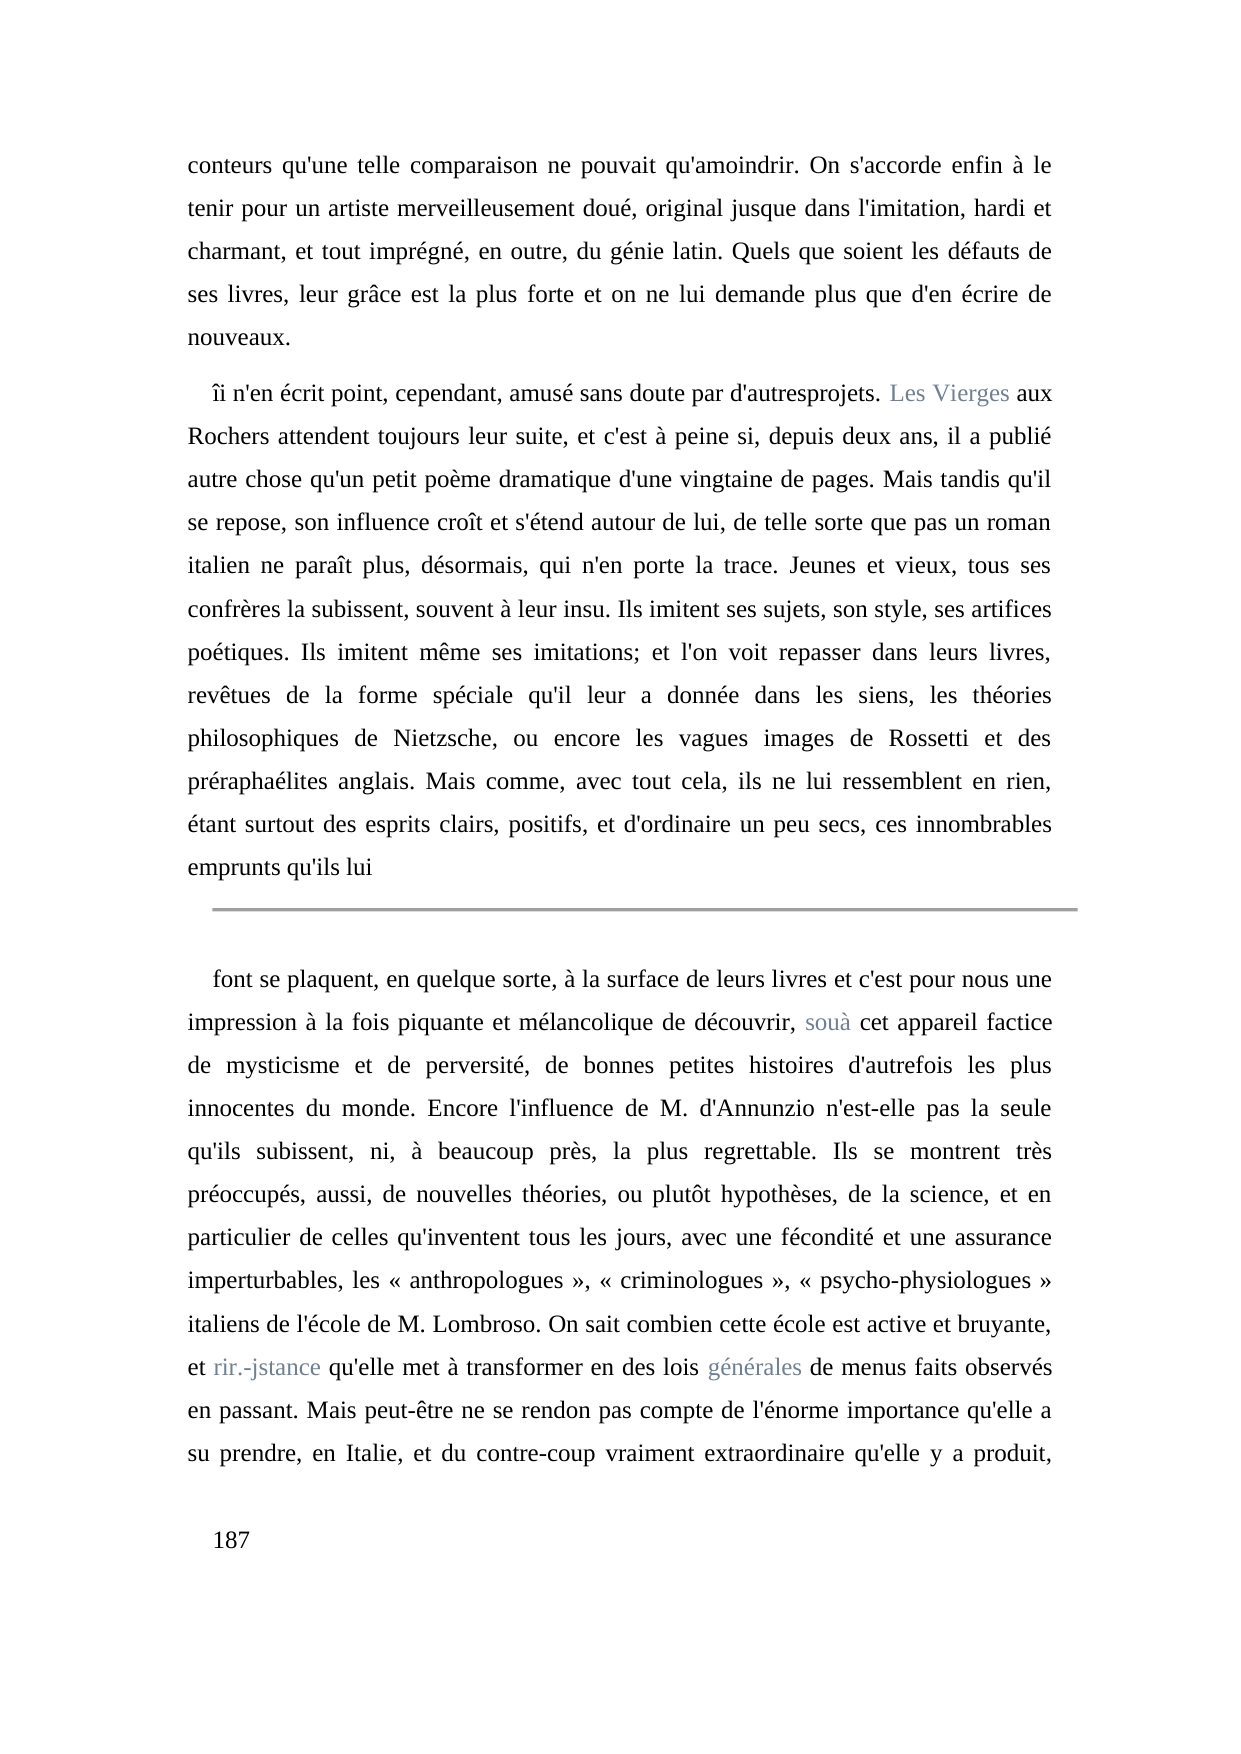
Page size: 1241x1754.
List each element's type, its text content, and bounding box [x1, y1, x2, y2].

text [187, 150, 1053, 351]
text îi n'en écrit point, cependant, amusé sans doute par d'autresprojets. Les Vierges aux Rochers attendent toujours leur suite, et c'est à peine si, depuis deux ans, il a publié autre chose qu'un petit poème dramatique d'une vingtaine de pages. Mais tandis qu'il se repose, son influence croît et s'étend autour de lui, de telle sorte que pas un roman italien ne paraît plus, désormais, qui n'en porte la trace. Jeunes et vieux, tous ses confrères la subissent, souvent à leur insu. Ils imitent ses sujets, son style, ses artifices poétiques. Ils imitent même ses imitations; et l'on voit repasser dans leurs livres, revêtues de la forme spéciale qu'il leur a donnée dans les siens, les théories philosophiques de Nietzsche, ou encore les vagues images de Rossetti et des préraphaélites anglais. Mais comme, avec tout cela, ils ne lui ressemblent en rien, étant surtout des esprits clairs, positifs, et d'ordinaire un peu secs, ces innombrables emprunts qu'ils lui [187, 378, 1053, 881]
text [187, 964, 1053, 1467]
